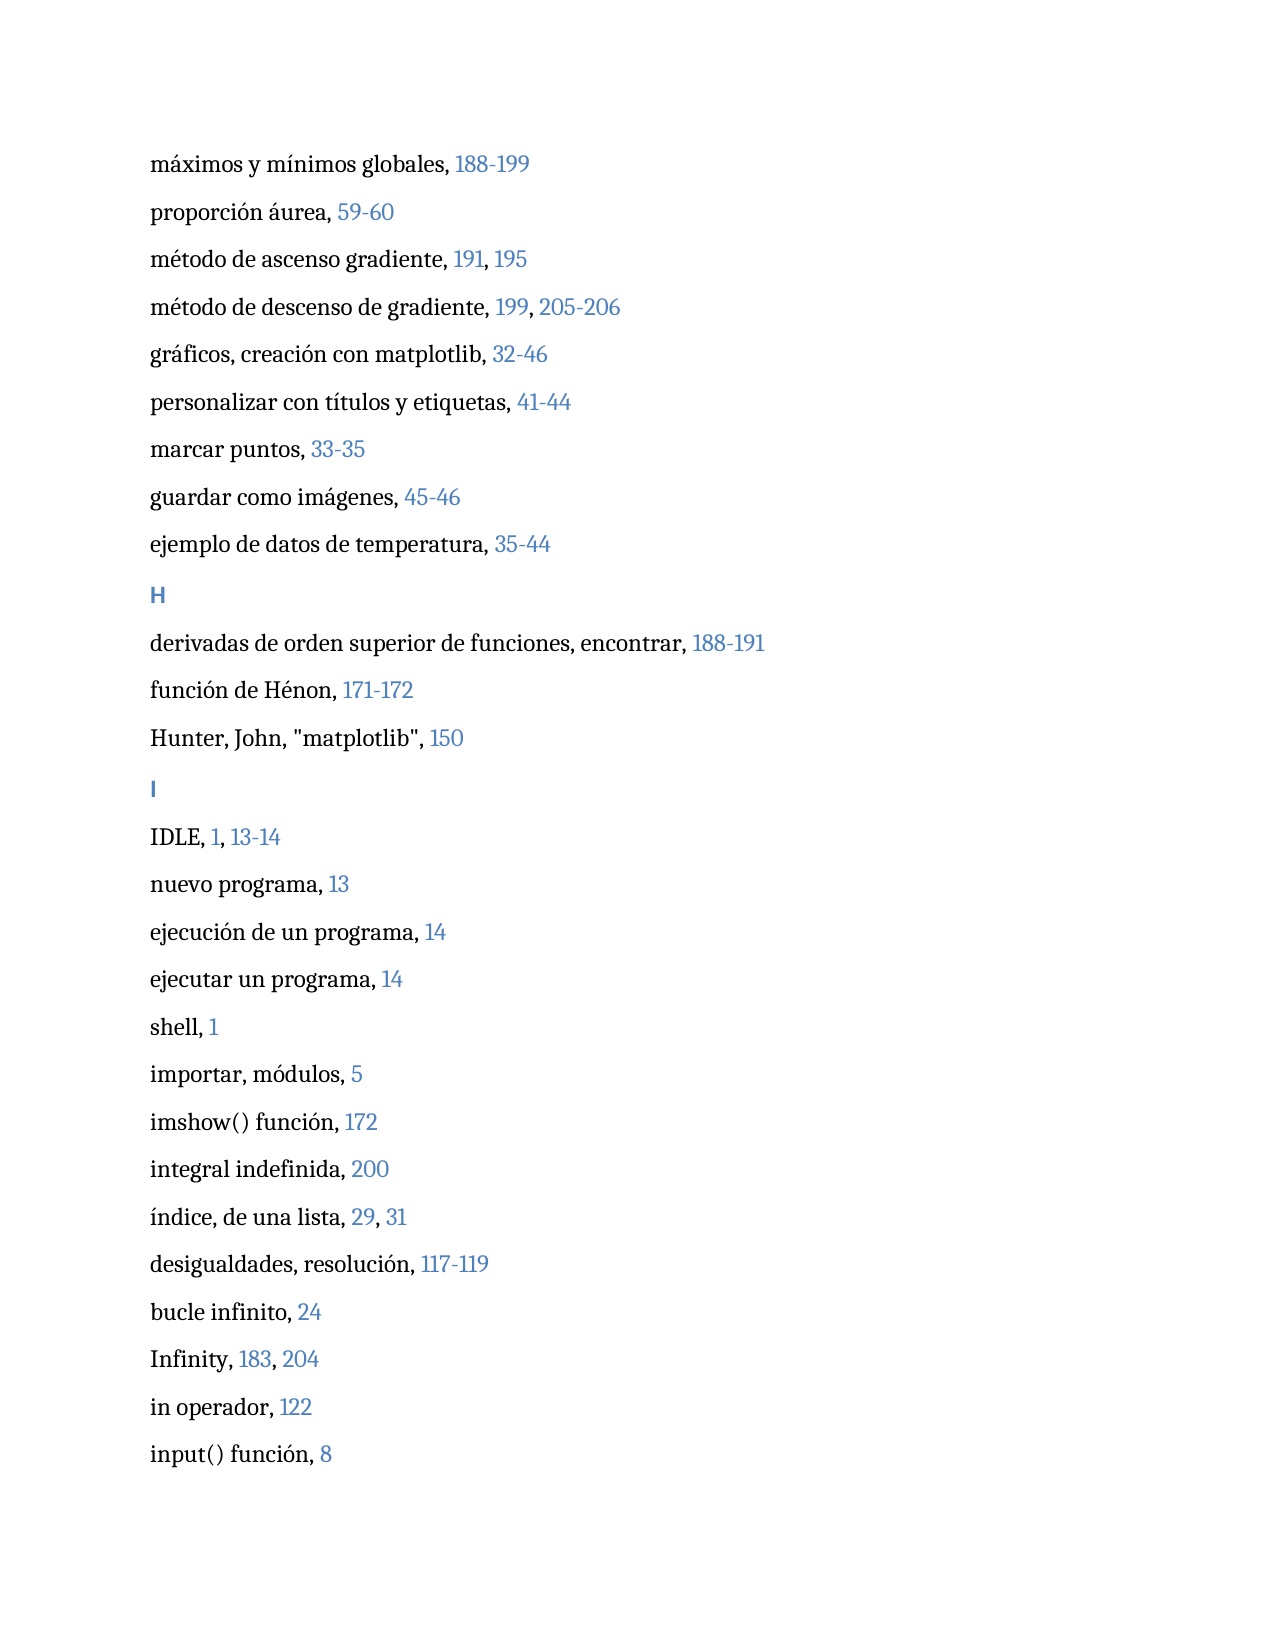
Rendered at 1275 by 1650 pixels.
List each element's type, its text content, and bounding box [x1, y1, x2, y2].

text imshow() función, 172 [150, 1108, 1125, 1136]
text derivadas de orden superior de funciones, encontrar, 188-191 [150, 629, 1125, 658]
text desigualdades, resolución, 117-119 [150, 1250, 1125, 1279]
text input() función, 8 [150, 1440, 1125, 1469]
subtitle H [150, 579, 1125, 610]
text función de Hénon, 171-172 [150, 676, 1125, 705]
text shell, 1 [150, 1013, 1125, 1041]
text guardar como imágenes, 45-46 [150, 482, 1125, 511]
text Hunter, John, "matplotlib", 150 [150, 724, 1125, 753]
text ejecución de un programa, 14 [150, 918, 1125, 946]
text gráficos, creación con matplotlib, 32-46 [150, 340, 1125, 369]
text Infinity, 183, 204 [150, 1345, 1125, 1374]
text índice, de una lista, 29, 31 [150, 1203, 1125, 1231]
text método de ascenso gradiente, 191, 195 [150, 245, 1125, 274]
text bucle infinito, 24 [150, 1298, 1125, 1326]
text importar, módulos, 5 [150, 1060, 1125, 1089]
text nuevo programa, 13 [150, 870, 1125, 899]
text máximos y mínimos globales, 188-199 [150, 150, 1125, 179]
text integral indefinida, 200 [150, 1155, 1125, 1184]
subtitle I [150, 773, 1125, 804]
text marcar puntos, 33-35 [150, 435, 1125, 464]
text ejemplo de datos de temperatura, 35-44 [150, 530, 1125, 559]
text personalizar con títulos y etiquetas, 41-44 [150, 387, 1125, 416]
text proporción áurea, 59-60 [150, 197, 1125, 226]
text método de descenso de gradiente, 199, 205-206 [150, 292, 1125, 321]
text in operador, 122 [150, 1393, 1125, 1421]
text ejecutar un programa, 14 [150, 965, 1125, 994]
text IDLE, 1, 13-14 [150, 823, 1125, 851]
